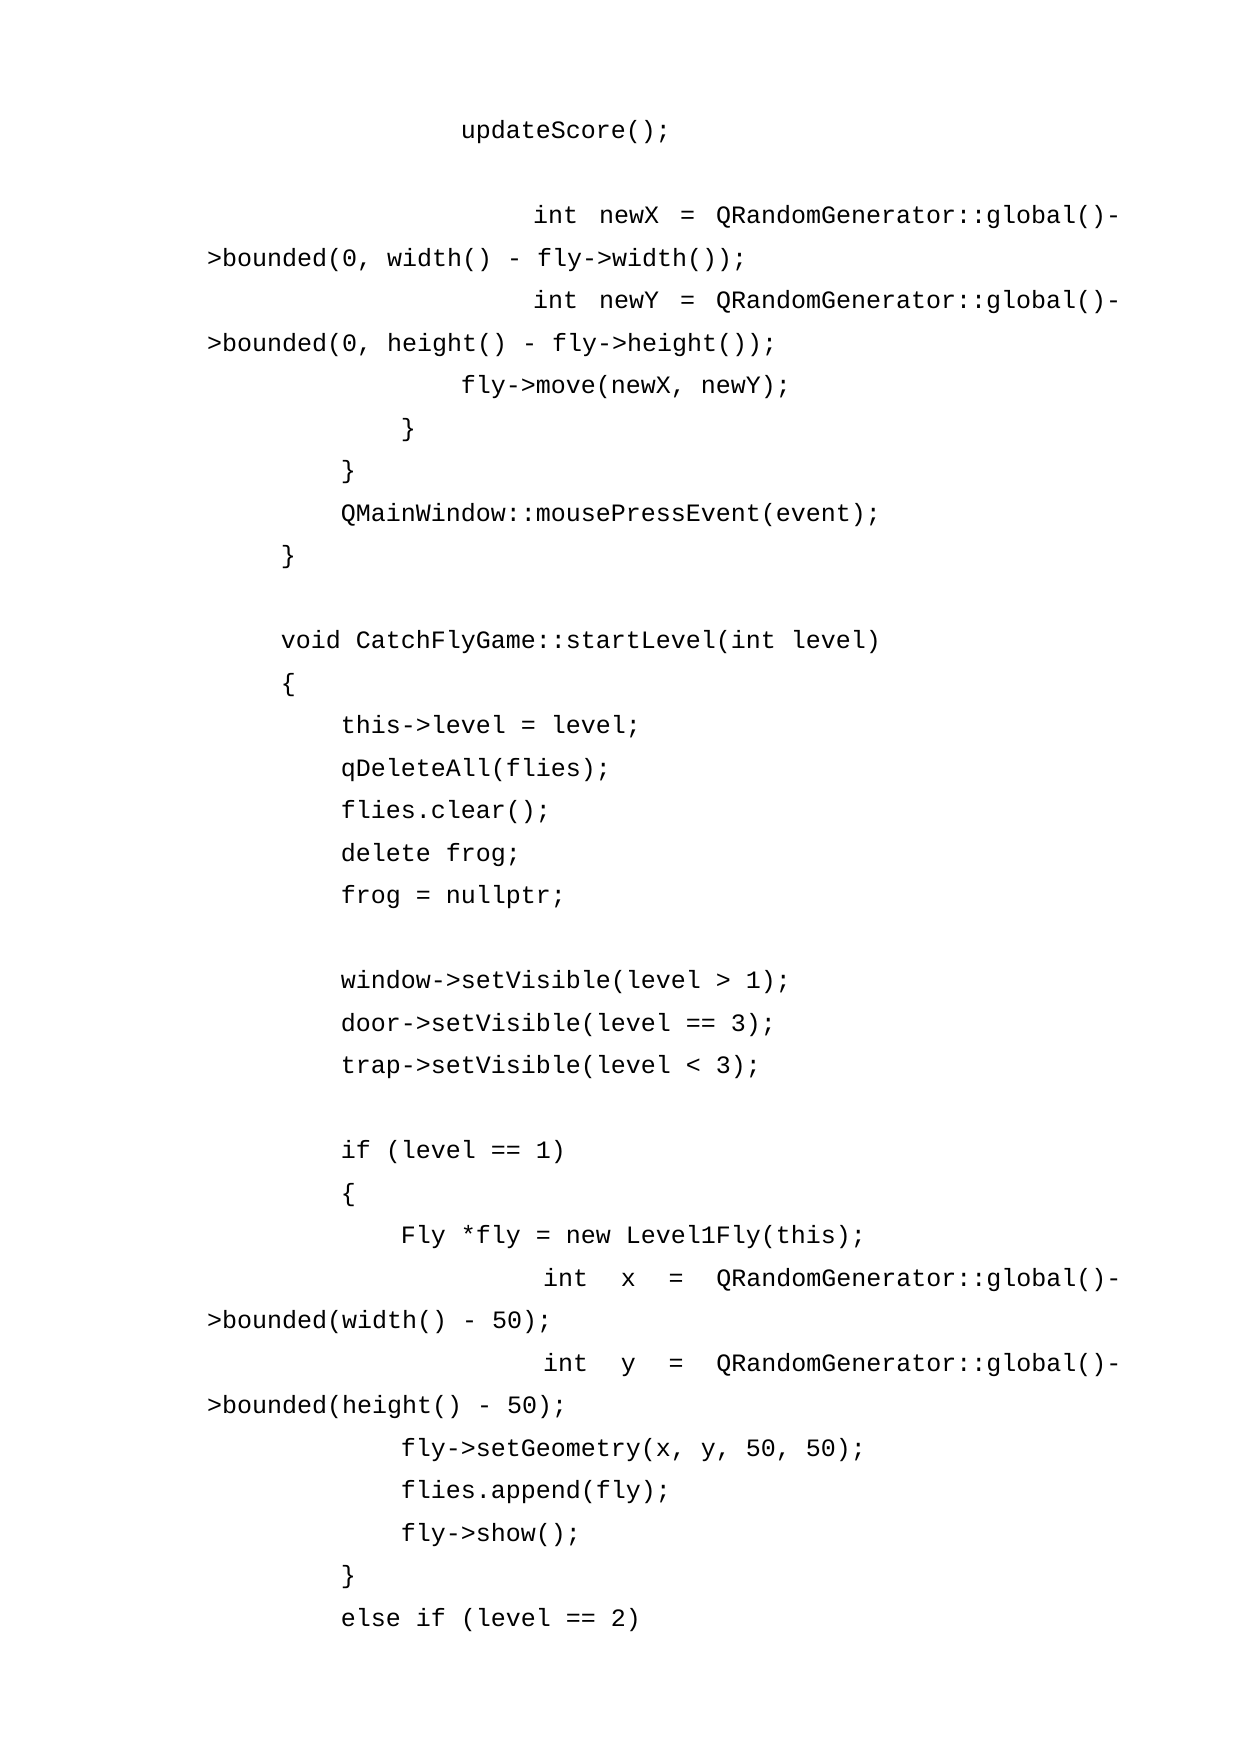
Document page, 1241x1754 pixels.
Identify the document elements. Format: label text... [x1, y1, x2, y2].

text Fly *fly = new Level1Fly(this); [207, 1223, 1122, 1251]
text door->setVisible(level == 3); [207, 1011, 1122, 1039]
text if (level == 1) [207, 1138, 1122, 1166]
text updateScore(); [207, 118, 1122, 146]
text fly->show(); [207, 1521, 1122, 1549]
text void CatchFlyGame::startLevel(int level) [207, 628, 1122, 656]
text } [207, 416, 1122, 444]
text window->setVisible(level > 1); [207, 968, 1122, 996]
text flies.clear(); [207, 798, 1122, 826]
text } [207, 458, 1122, 486]
text { [207, 671, 1122, 699]
text { [207, 1181, 1122, 1209]
text } [207, 1563, 1122, 1591]
text } [207, 543, 1122, 571]
text int y = QRandomGenerator::global()->bounded(height() - 50); [207, 1351, 1122, 1421]
text QMainWindow::mousePressEvent(event); [207, 501, 1122, 529]
text trap->setVisible(level < 3); [207, 1053, 1122, 1081]
text int newY = QRandomGenerator::global()->bounded(0, height() - fly->height()); [207, 288, 1122, 359]
text frog = nullptr; [207, 883, 1122, 911]
text delete frog; [207, 841, 1122, 869]
text int newX = QRandomGenerator::global()->bounded(0, width() - fly->width()); [207, 203, 1122, 274]
text fly->move(newX, newY); [207, 373, 1122, 401]
text this->level = level; [207, 713, 1122, 741]
text else if (level == 2) [207, 1606, 1122, 1634]
text int x = QRandomGenerator::global()->bounded(width() - 50); [207, 1266, 1122, 1336]
text fly->setGeometry(x, y, 50, 50); [207, 1436, 1122, 1464]
text qDeleteAll(flies); [207, 756, 1122, 784]
text flies.append(fly); [207, 1478, 1122, 1506]
